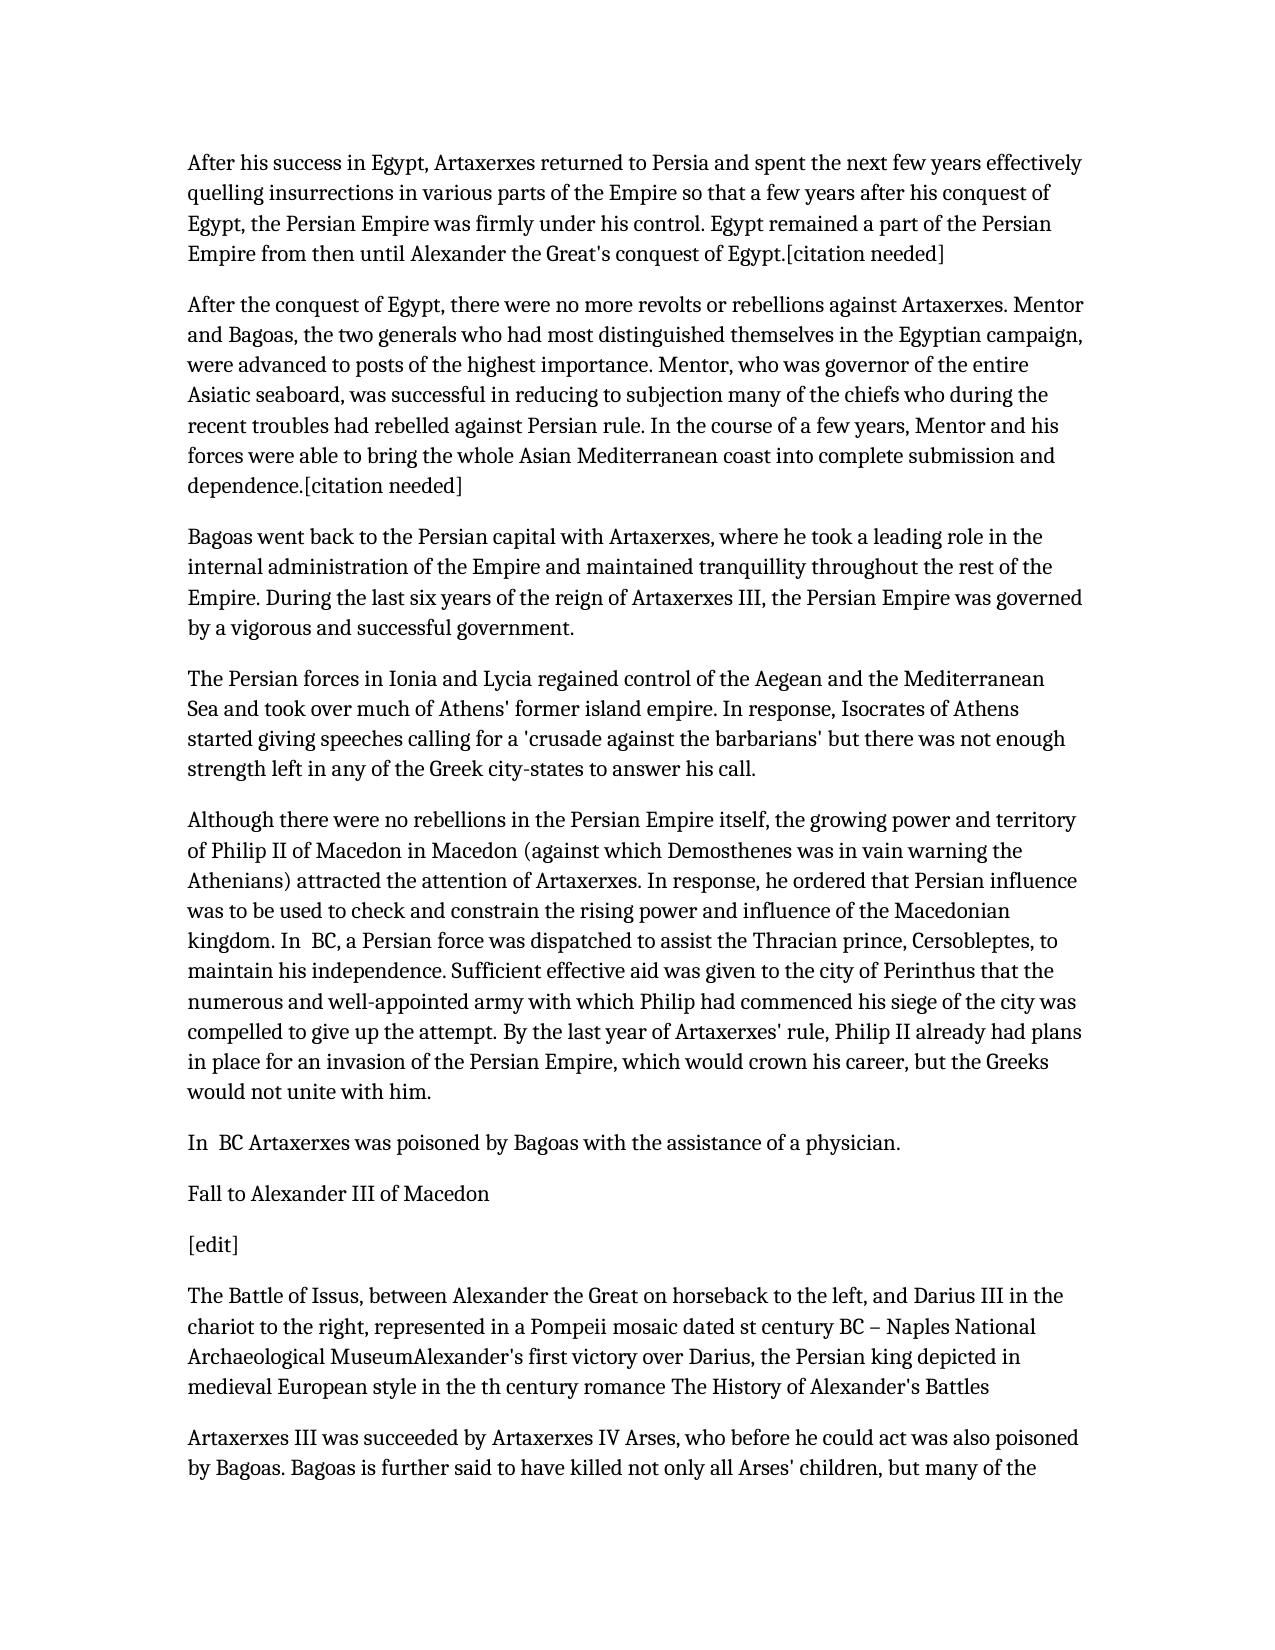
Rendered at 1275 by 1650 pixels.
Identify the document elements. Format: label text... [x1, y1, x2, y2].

text Although there were no rebellions in the Persian Empire itself, the growing power and territory of Philip II of Macedon in Macedon (against which Demosthenes was in vain warning the Athenians) attracted the attention of Artaxerxes. In response, he ordered that Persian influence was to be used to check and constrain the rising power and influence of the Macedonian kingdom. In BC, a Persian force was dispatched to assist the Thracian prince, Cersobleptes, to maintain his independence. Sufficient effective aid was given to the city of Perinthus that the numerous and well-appointed army with which Philip had commenced his siege of the city was compelled to give up the attempt. By the last year of Artaxerxes' rule, Philip II already had plans in place for an invasion of the Persian Empire, which would crown his career, but the Greeks would not unite with him. [187, 807, 1087, 1106]
text The Persian forces in Ionia and Lycia regained control of the Aegean and the Mediterranean Sea and took over much of Athens' former island empire. In response, Isocrates of Athens started giving speeches calling for a 'crusade against the barbarians' but there was not enough strength left in any of the Greek city-states to answer his call. [187, 666, 1087, 783]
text After the conquest of Egypt, there were no more revolts or rebellions against Artaxerxes. Mentor and Bagoas, the two generals who had most distinguished themselves in the Egyptian campaign, were advanced to posts of the highest importance. Mentor, who was governor of the entire Asiatic seaboard, was successful in reducing to subjection many of the chiefs who during the recent troubles had rebelled against Persian rule. In the course of a few years, Mentor and his forces were able to bring the whole Asian Mediterranean coast into complete submission and dependence.[citation needed] [187, 292, 1087, 499]
text Fall to Alexander III of Macedon [187, 1181, 1087, 1208]
text [edit] [187, 1232, 1087, 1259]
text The Battle of Issus, between Alexander the Great on horseback to the left, and Darius III in the chariot to the right, represented in a Pompeii mosaic dated st century BC – Naples National Archaeological MuseumAlexander's first victory over Darius, the Persian king depicted in medieval European style in the th century romance The History of Alexander's Battles [187, 1283, 1087, 1400]
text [187, 1425, 1087, 1482]
text After his success in Egypt, Artaxerxes returned to Persia and spent the next few years effectively quelling insurrections in various parts of the Empire so that a few years after his conquest of Egypt, the Persian Empire was firmly under his control. Egypt remained a part of the Persian Empire from then until Alexander the Great's conquest of Egypt.[citation needed] [187, 150, 1087, 267]
text In BC Artaxerxes was poisoned by Bagoas with the assistance of a physician. [187, 1130, 1087, 1157]
text Bagoas went back to the Persian capital with Artaxerxes, where he took a leading role in the internal administration of the Empire and maintained tranquillity throughout the rest of the Empire. During the last six years of the reign of Artaxerxes III, the Persian Empire was governed by a vigorous and successful government. [187, 524, 1087, 641]
